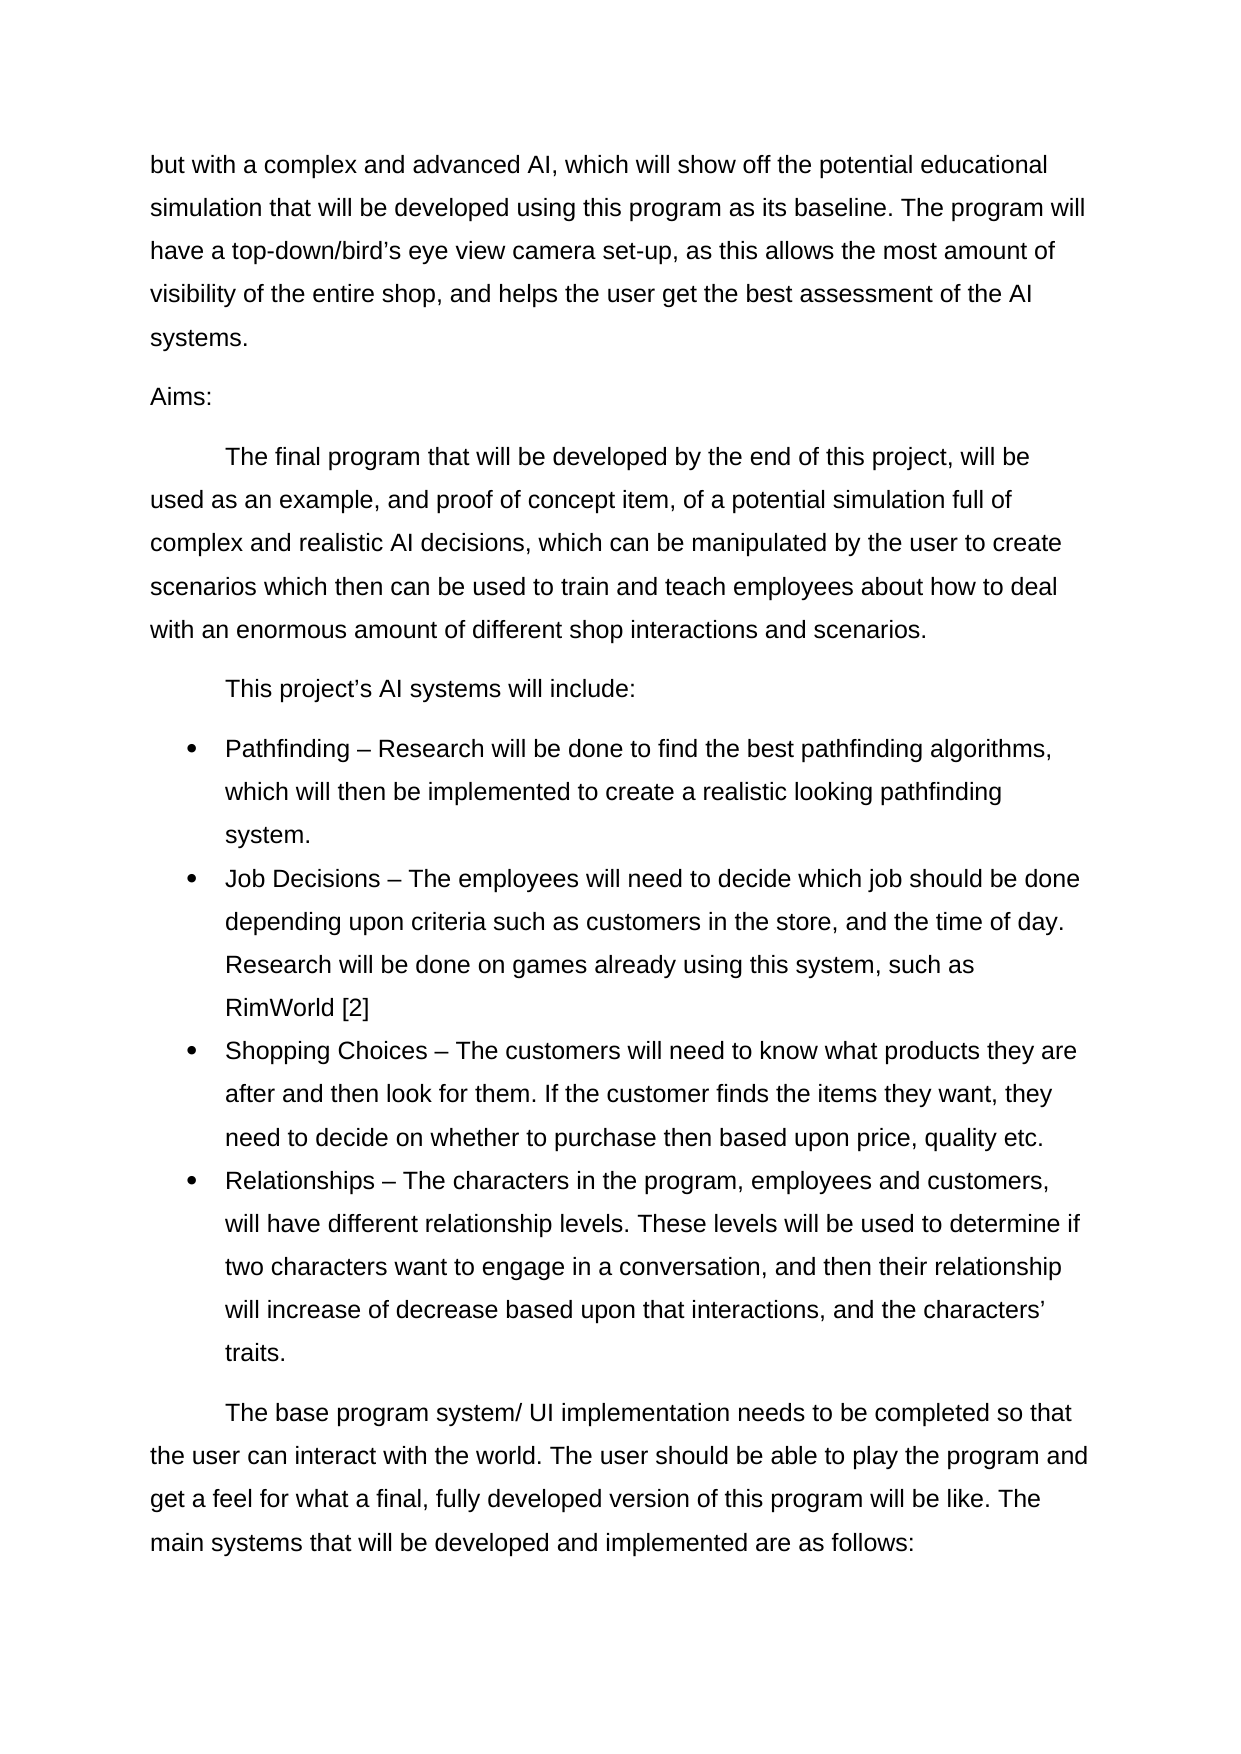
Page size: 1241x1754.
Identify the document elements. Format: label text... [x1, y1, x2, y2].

list Pathfinding – Research will be done to find the best pathfinding algorithms, which will then be implemented to create a realistic looking pathfinding system. [187, 734, 1090, 849]
list Relationships – The characters in the program, employees and customers, will have different relationship levels. These levels will be used to determine if two characters want to engage in a conversation, and then their relationship will increase of decrease based upon that interactions, and the characters’ traits. [187, 1166, 1090, 1367]
text The base program system/ UI implementation needs to be completed so that the user can interact with the world. The user should be able to play the program and get a feel for what a final, fully developed version of this program will be like. The main systems that will be developed and implemented are as follows: [150, 1398, 1090, 1556]
text This project’s AI systems will include: [225, 674, 1090, 703]
text The final program that will be developed by the end of this project, will be used as an example, and proof of concept item, of a potential simulation full of complex and realistic AI decisions, which can be manipulated by the user to create scenarios which then can be used to train and teach employees about how to deal with an enormous amount of different shop interactions and scenarios. [150, 442, 1090, 643]
text Aims: [150, 382, 1090, 411]
list Job Decisions – The employees will need to decide which job should be done depending upon criteria such as customers in the store, and the time of day. Research will be done on games already using this system, such as RimWorld [2] [187, 864, 1090, 1022]
list Shopping Choices – The customers will need to know what products they are after and then look for them. If the customer finds the items they want, they need to decide on whether to purchase then based upon price, quality etc. [187, 1036, 1090, 1151]
